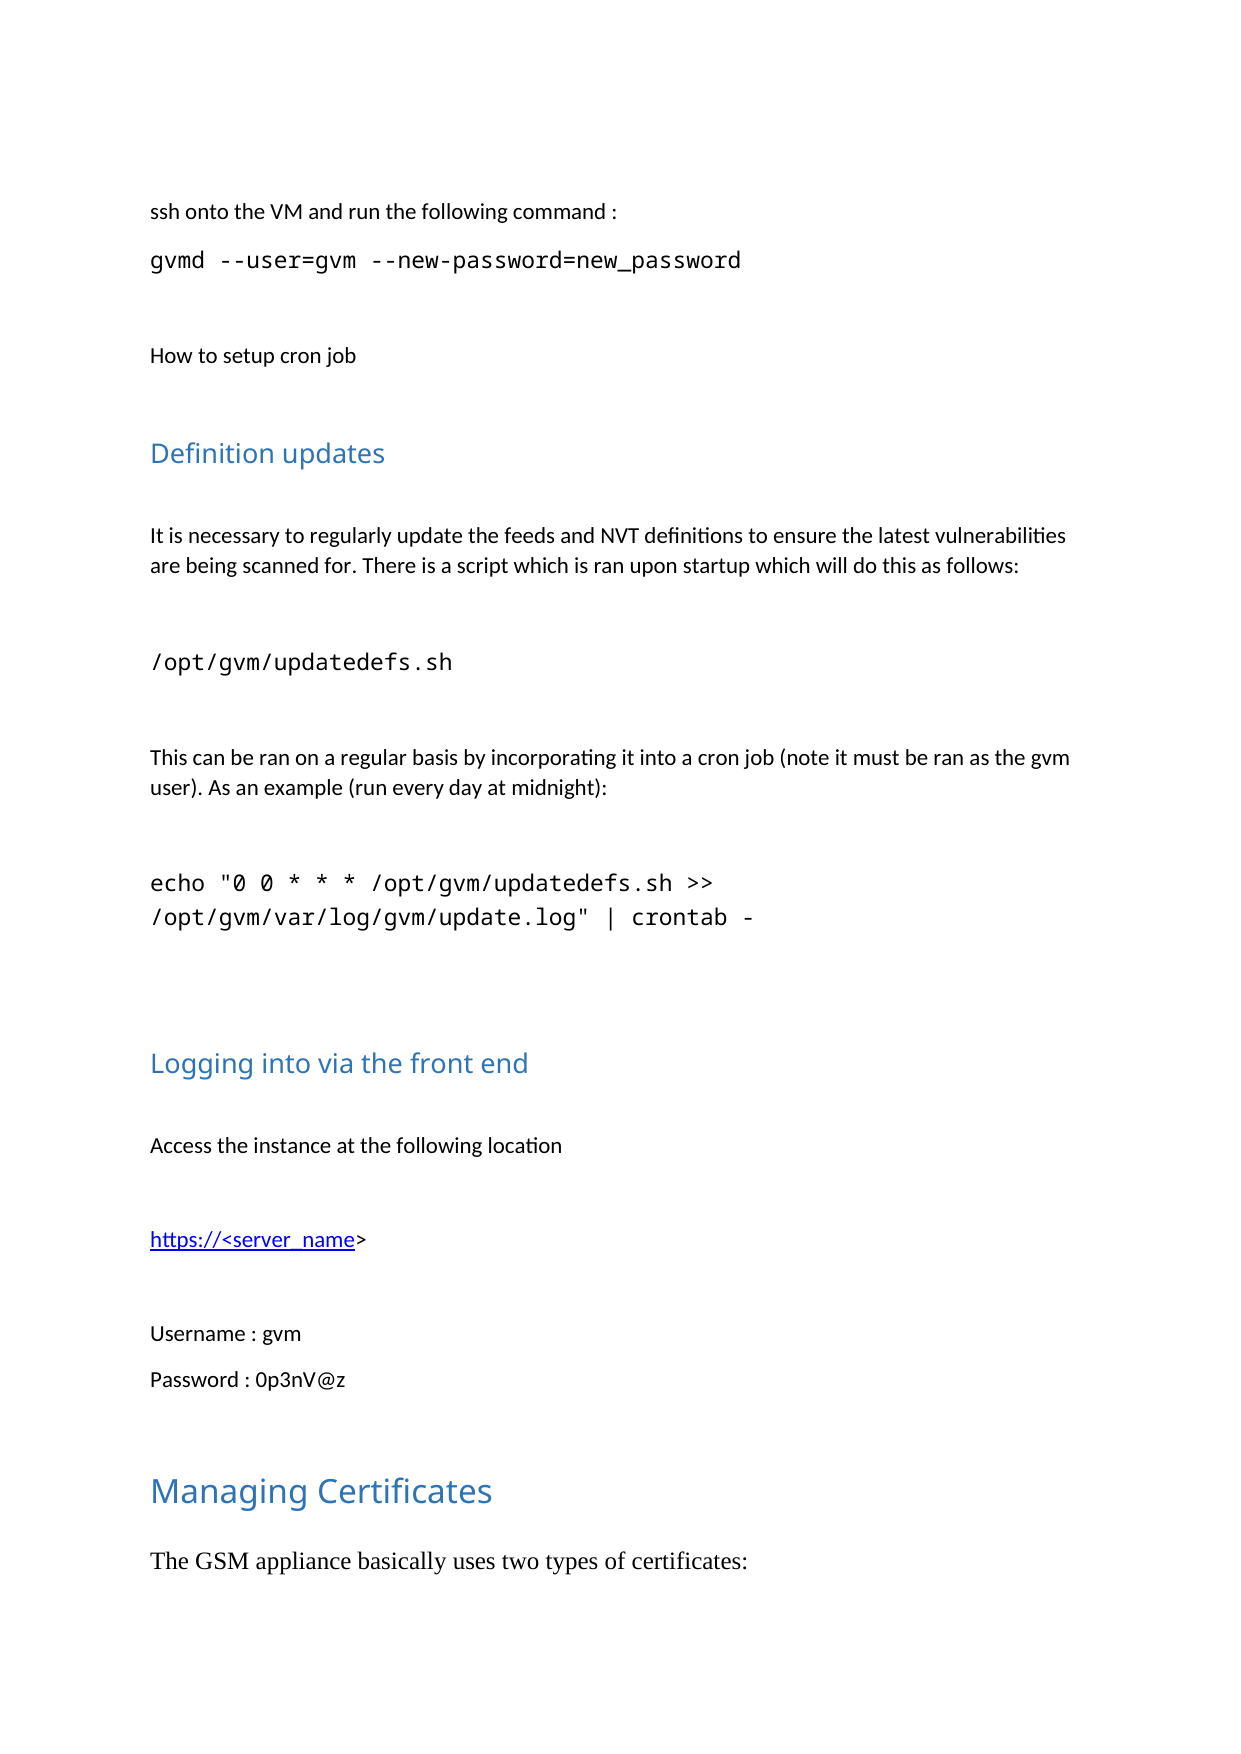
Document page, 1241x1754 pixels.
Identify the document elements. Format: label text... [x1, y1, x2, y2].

text It is necessary to regularly update the feeds and NVT definitions to ensure the latest vulnerabilities are being scanned for. There is a script which is ran upon startup which will do this as follows: [150, 521, 1090, 580]
subtitle Logging into via the front end [150, 1044, 1090, 1081]
text echo "0 0 * * * /opt/gvm/updatedefs.sh >> /opt/gvm/var/log/gvm/update.log" | crontab - [150, 867, 1090, 932]
text https://<server_name> [150, 1225, 1090, 1253]
text Username : gvm [150, 1319, 1090, 1347]
text Access the instance at the following location [150, 1131, 1090, 1159]
text How to setup cron job [150, 341, 1090, 369]
text gvmd --user=gvm --new-password=new_password [150, 244, 1090, 275]
text The GSM appliance basically uses two types of certificates: [150, 1546, 1090, 1574]
text Password : 0p3nV@z [150, 1366, 1090, 1394]
text This can be ran on a regular basis by incorporating it into a cron job (note it must be ran as the gvm user). As an example (run every day at midnight): [150, 743, 1090, 801]
subtitle Definition updates [150, 435, 1090, 472]
text ssh onto the VM and run the following command : [150, 197, 1090, 225]
subtitle Managing Certificates [150, 1468, 1090, 1513]
text /opt/gvm/updatedefs.sh [150, 645, 1090, 677]
